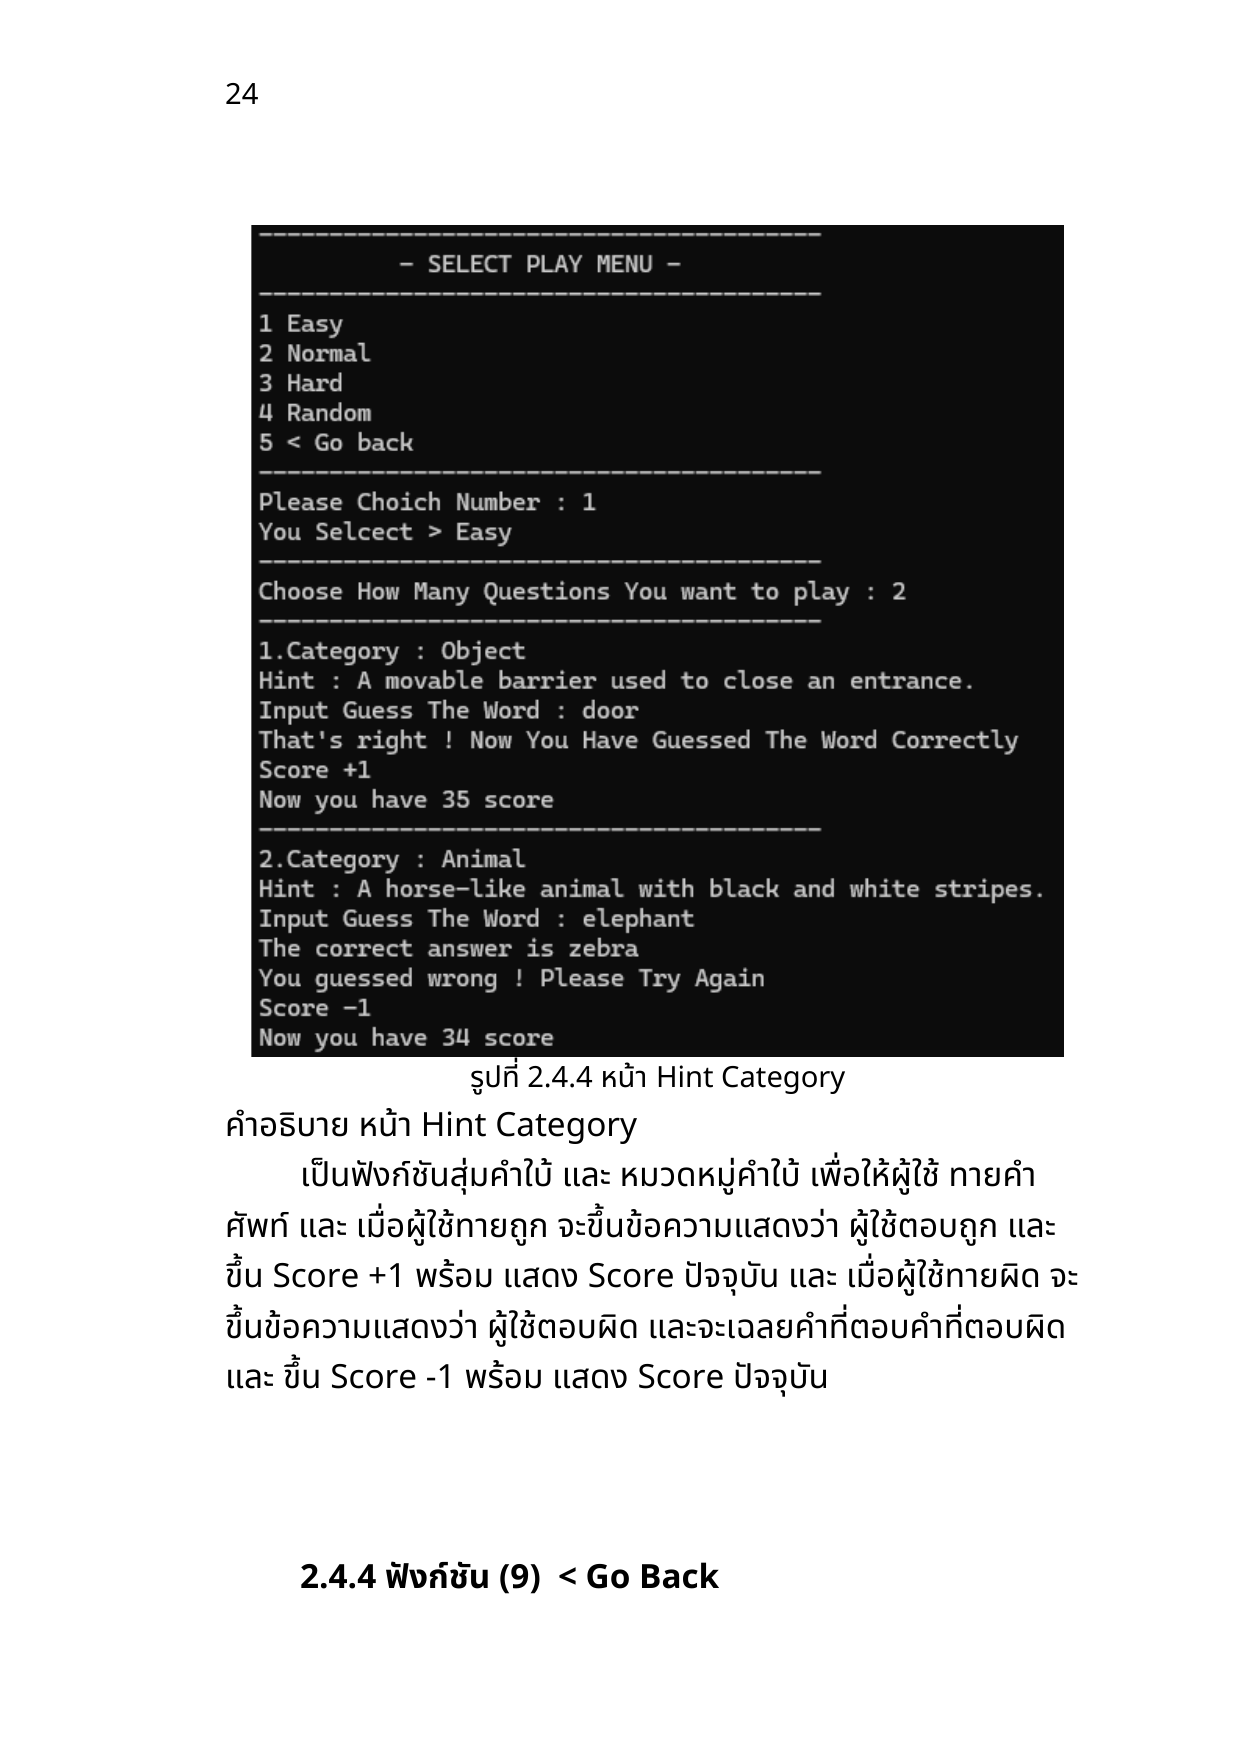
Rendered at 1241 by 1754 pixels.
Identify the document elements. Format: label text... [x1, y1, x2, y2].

text รูปที่ 2.4.4 หน้า Hint Category [225, 1056, 1090, 1101]
text เป็นฟังก์ชันสุ่มคำใบ้ และ หมวดหมู่คำใบ้ เพื่อให้ผู้ใช้ ทายคำศัพท์ และ เมื่อผู้ใช้ทายถูก จะขึ้นข้อความแสดงว่า ผู้ใช้ตอบถูก และ ขึ้น Score +1 พร้อม แสดง Score ปัจจุบัน และ เมื่อผู้ใช้ทายผิด จะขึ้นข้อความแสดงว่า ผู้ใช้ตอบผิด และจะเฉลยคำที่ตอบคำที่ตอบผิด และ ขึ้น Score -1 พร้อม แสดง Score ปัจจุบัน [225, 1151, 1090, 1404]
picture [251, 225, 1064, 1057]
text คำอธิบาย หน้า Hint Category [225, 1101, 1090, 1151]
text 2.4.4 ฟังก์ชัน (9) < Go Back [225, 1553, 1090, 1604]
